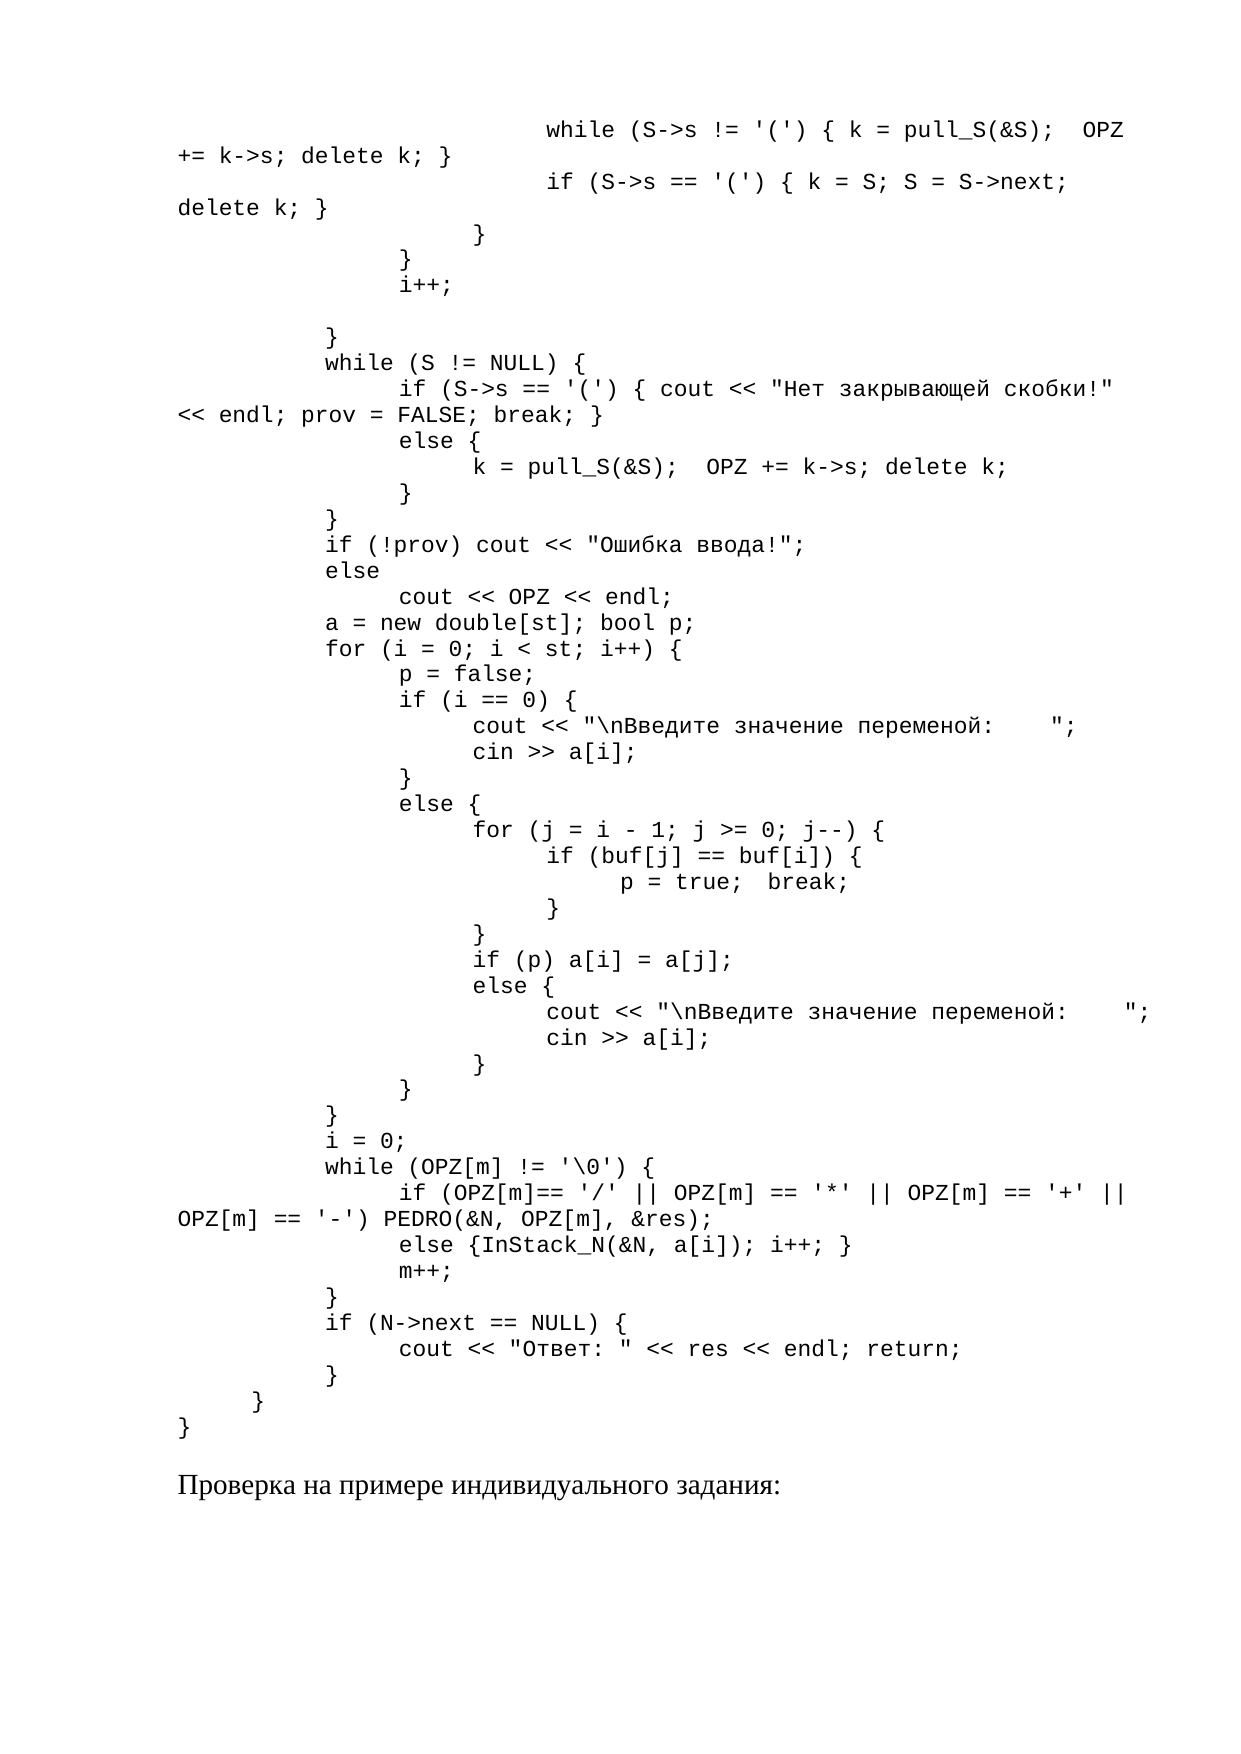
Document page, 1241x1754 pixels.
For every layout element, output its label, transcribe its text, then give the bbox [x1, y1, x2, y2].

text } [177, 1363, 1152, 1389]
text else {InStack_N(&N, a[i]); i++; } [177, 1233, 1152, 1259]
text } [177, 507, 1152, 533]
text p = false; [177, 663, 1152, 689]
text while (S->s != '(') { k = pull_S(&S); OPZ += k->s; delete k; } [177, 118, 1152, 170]
text i = 0; [177, 1130, 1152, 1156]
text p = true; break; [177, 870, 1152, 896]
text cin >> a[i]; [177, 741, 1152, 767]
text } [177, 767, 1152, 792]
text } [177, 326, 1152, 352]
text cout << OPZ << endl; [177, 585, 1152, 611]
text while (S != NULL) { [177, 352, 1152, 377]
text } [177, 481, 1152, 507]
text } [177, 1285, 1152, 1311]
text m++; [177, 1259, 1152, 1285]
text } [177, 1052, 1152, 1078]
text cout << "Ответ: " << res << endl; return; [177, 1337, 1152, 1363]
text } [177, 1415, 1152, 1441]
text while (OPZ[m] != '\0') { [177, 1156, 1152, 1182]
text k = pull_S(&S); OPZ += k->s; delete k; [177, 455, 1152, 481]
text cout << "\nВведите значение переменой: "; [177, 1000, 1152, 1026]
text if (i == 0) { [177, 689, 1152, 715]
text } [177, 1078, 1152, 1104]
text Проверка на примере индивидуального задания: [177, 1467, 1152, 1500]
text cout << "\nВведите значение переменой: "; [177, 715, 1152, 741]
text for (j = i - 1; j >= 0; j--) { [177, 818, 1152, 844]
text if (!prov) cout << "Ошибка ввода!"; [177, 533, 1152, 559]
text i++; [177, 274, 1152, 300]
text a = new double[st]; bool p; [177, 611, 1152, 637]
text if (p) a[i] = a[j]; [177, 948, 1152, 974]
text if (N->next == NULL) { [177, 1311, 1152, 1337]
text for (i = 0; i < st; i++) { [177, 637, 1152, 663]
text if (S->s == '(') { cout << "Нет закрывающей скобки!" << endl; prov = FALSE; break; } [177, 377, 1152, 429]
text } [177, 896, 1152, 922]
text } [177, 922, 1152, 948]
text else [177, 559, 1152, 585]
text cin >> a[i]; [177, 1026, 1152, 1052]
text } [177, 248, 1152, 274]
text } [177, 222, 1152, 248]
text } [177, 1389, 1152, 1415]
text if (buf[j] == buf[i]) { [177, 844, 1152, 870]
text if (S->s == '(') { k = S; S = S->next; delete k; } [177, 170, 1152, 222]
text else { [177, 974, 1152, 1000]
text } [177, 1104, 1152, 1130]
text if (OPZ[m]== '/' || OPZ[m] == '*' || OPZ[m] == '+' || OPZ[m] == '-') PEDRO(&N, OPZ[m], &res); [177, 1182, 1152, 1233]
text else { [177, 429, 1152, 455]
text else { [177, 792, 1152, 818]
